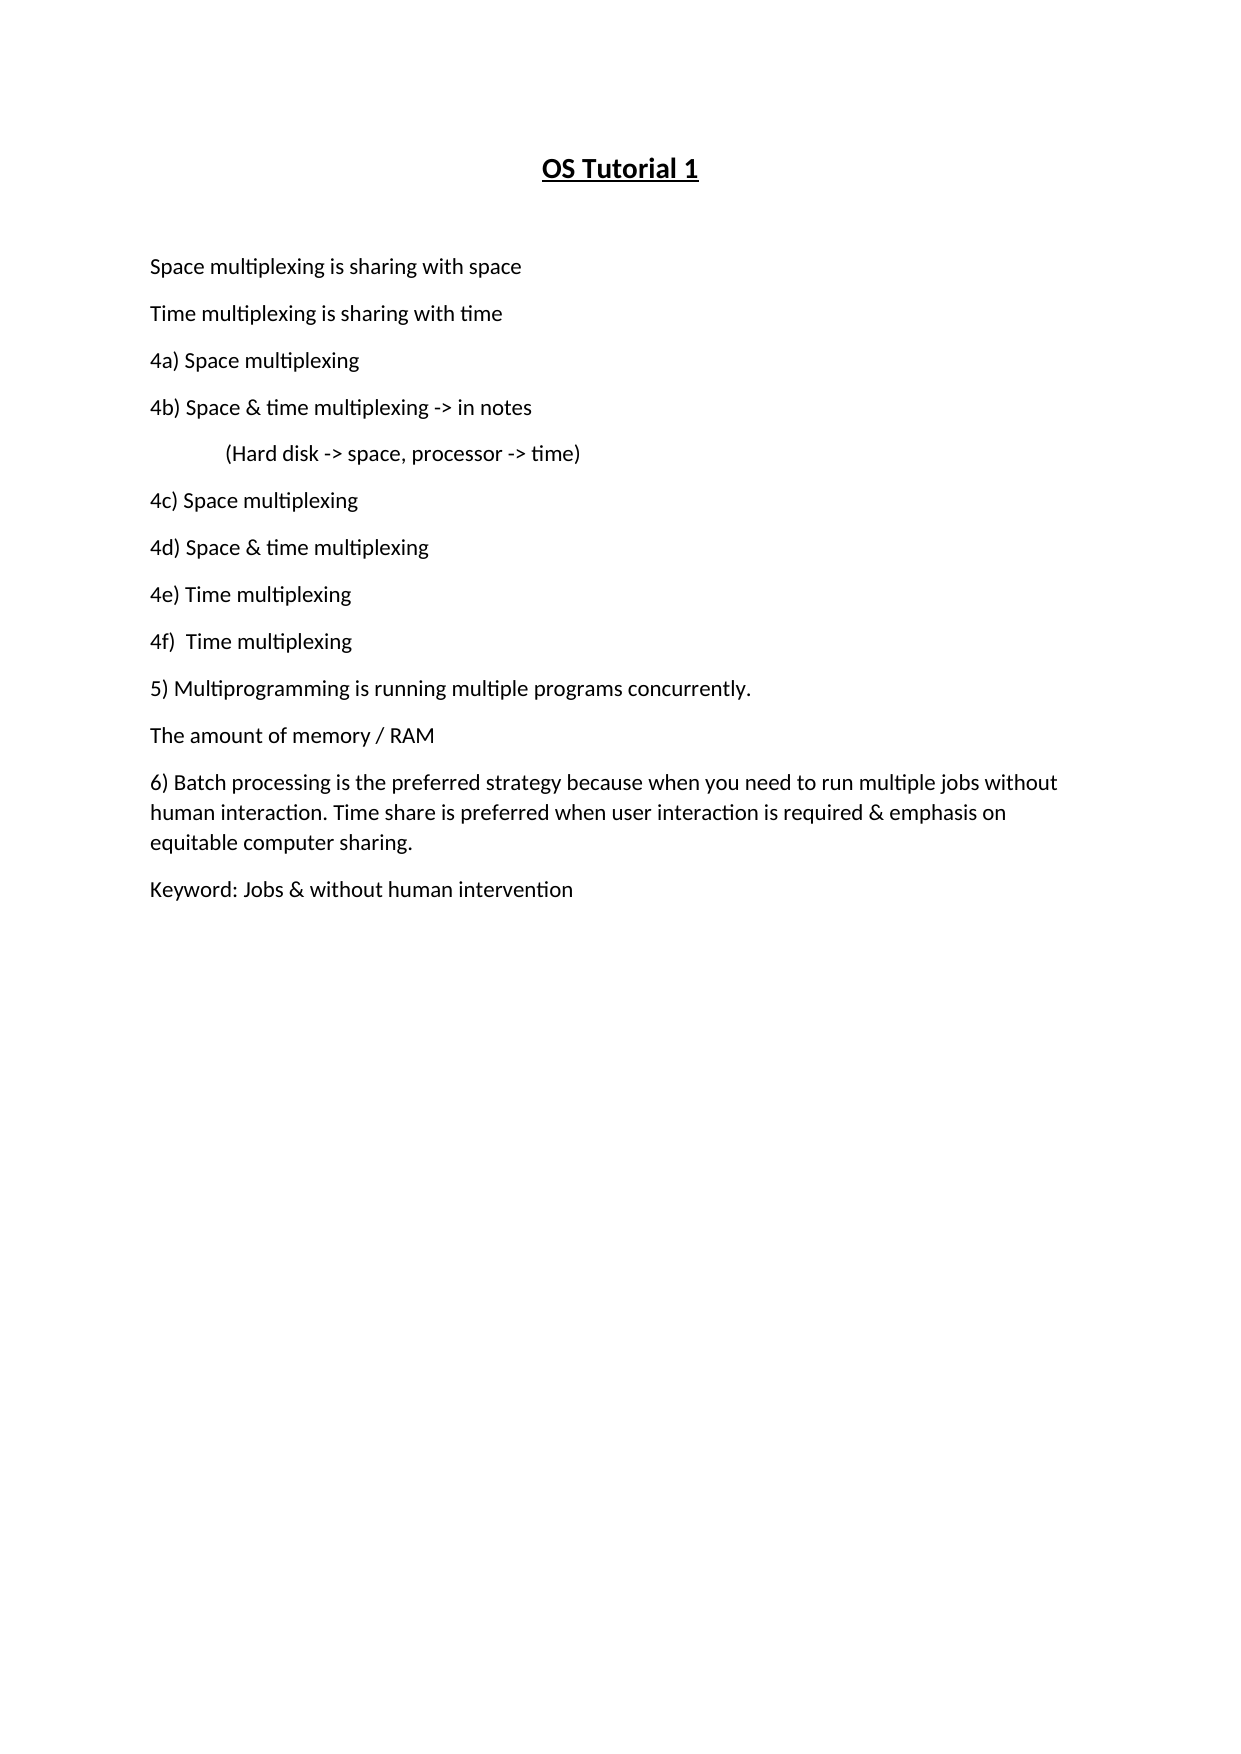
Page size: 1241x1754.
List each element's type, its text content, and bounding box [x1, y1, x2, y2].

text 4d) Space & time multiplexing [150, 533, 1090, 561]
text The amount of memory / RAM [150, 721, 1090, 749]
text 4f) Time multiplexing [150, 627, 1090, 655]
text 4c) Space multiplexing [150, 486, 1090, 514]
text 4e) Time multiplexing [150, 580, 1090, 608]
text OS Tutorial 1 [150, 150, 1090, 186]
text (Hard disk -> space, processor -> time) [150, 439, 1090, 467]
text Time multiplexing is sharing with time [150, 299, 1090, 327]
text 5) Multiprogramming is running multiple programs concurrently. [150, 674, 1090, 702]
text 4b) Space & time multiplexing -> in notes [150, 393, 1090, 421]
text 4a) Space multiplexing [150, 346, 1090, 374]
text Keyword: Jobs & without human intervention [150, 875, 1090, 903]
text Space multiplexing is sharing with space [150, 252, 1090, 280]
text 6) Batch processing is the preferred strategy because when you need to run multiple jobs without human interaction. Time share is preferred when user interaction is required & emphasis on equitable computer sharing. [150, 768, 1090, 856]
